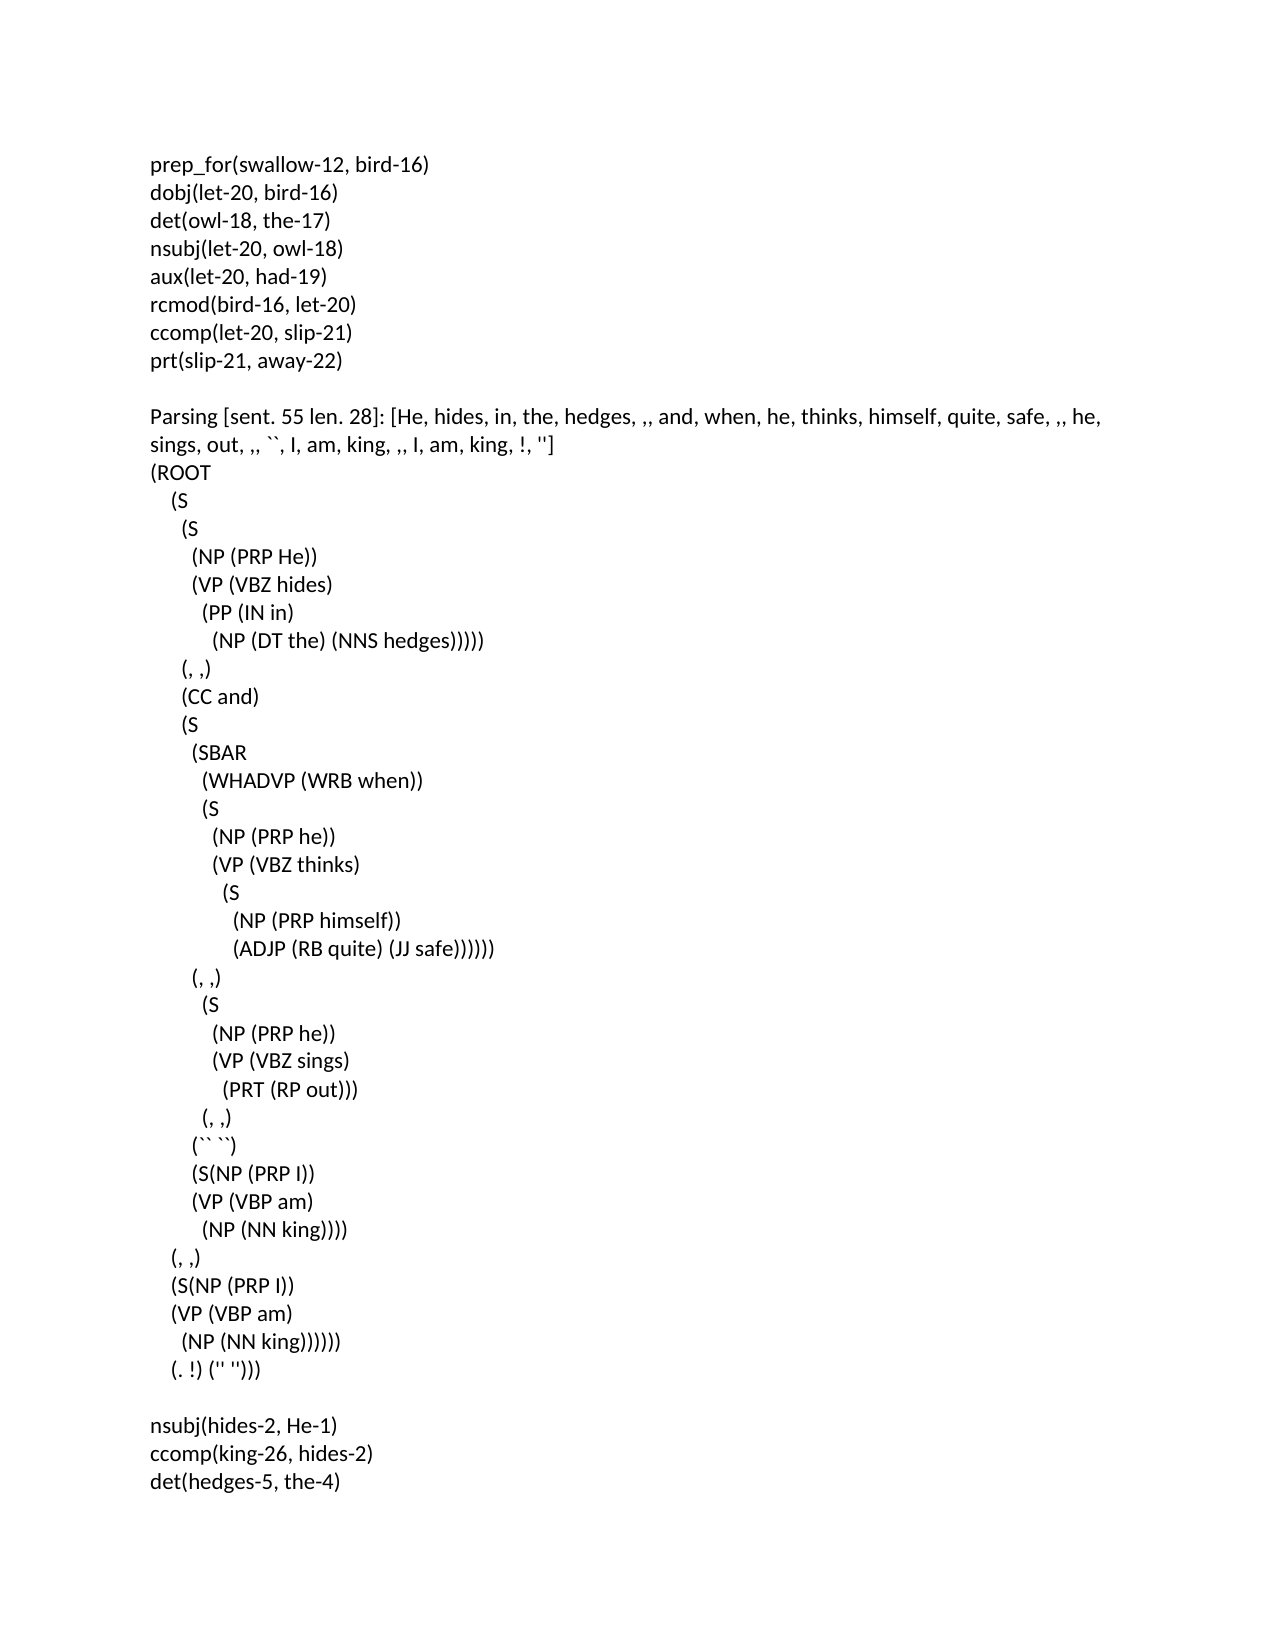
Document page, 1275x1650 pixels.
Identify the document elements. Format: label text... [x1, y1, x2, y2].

text (VP (VBZ thinks) [150, 851, 1125, 878]
text (S [150, 514, 1125, 542]
text (NP (DT the) (NNS hedges))))) [150, 626, 1125, 654]
text prep_for(swallow-12, bird-16) [150, 150, 1125, 178]
text (S [150, 710, 1125, 738]
text (VP (VBZ hides) [150, 570, 1125, 598]
text (CC and) [150, 682, 1125, 710]
text (, ,) [150, 963, 1125, 991]
text (NP (NN king)))) [150, 1215, 1125, 1243]
text (NP (PRP He)) [150, 542, 1125, 570]
text prt(slip-21, away-22) [150, 346, 1125, 374]
text (S [150, 878, 1125, 907]
text Parsing [sent. 55 len. 28]: [He, hides, in, the, hedges, ,, and, when, he, thinks, himself, quite, safe, ,, he, sings, out, ,, ``, I, am, king, ,, I, am, king, !, ''] [150, 402, 1125, 458]
text nsubj(let-20, owl-18) [150, 234, 1125, 262]
text det(owl-18, the-17) [150, 206, 1125, 234]
text (S [150, 991, 1125, 1019]
text (PP (IN in) [150, 598, 1125, 626]
text (S(NP (PRP I)) [150, 1271, 1125, 1299]
text (, ,) [150, 1243, 1125, 1271]
text aux(let-20, had-19) [150, 262, 1125, 290]
text (NP (PRP he)) [150, 1019, 1125, 1047]
text (SBAR [150, 738, 1125, 766]
text (S(NP (PRP I)) [150, 1159, 1125, 1187]
text (ADJP (RB quite) (JJ safe)))))) [150, 934, 1125, 963]
text (`` ``) [150, 1131, 1125, 1159]
text nsubj(hides-2, He-1) [150, 1411, 1125, 1439]
text (WHADVP (WRB when)) [150, 766, 1125, 794]
text dobj(let-20, bird-16) [150, 178, 1125, 206]
text (VP (VBP am) [150, 1187, 1125, 1215]
text (NP (NN king)))))) [150, 1327, 1125, 1355]
text rcmod(bird-16, let-20) [150, 290, 1125, 318]
text (NP (PRP himself)) [150, 907, 1125, 934]
text (ROOT [150, 458, 1125, 486]
text (VP (VBZ sings) [150, 1047, 1125, 1075]
text (S [150, 794, 1125, 822]
text det(hedges-5, the-4) [150, 1467, 1125, 1495]
text (VP (VBP am) [150, 1299, 1125, 1327]
text (PRT (RP out))) [150, 1075, 1125, 1103]
text ccomp(king-26, hides-2) [150, 1439, 1125, 1467]
text (. !) ('' ''))) [150, 1355, 1125, 1383]
text (S [150, 486, 1125, 514]
text ccomp(let-20, slip-21) [150, 318, 1125, 346]
text (, ,) [150, 1103, 1125, 1131]
text (, ,) [150, 654, 1125, 682]
text (NP (PRP he)) [150, 822, 1125, 851]
